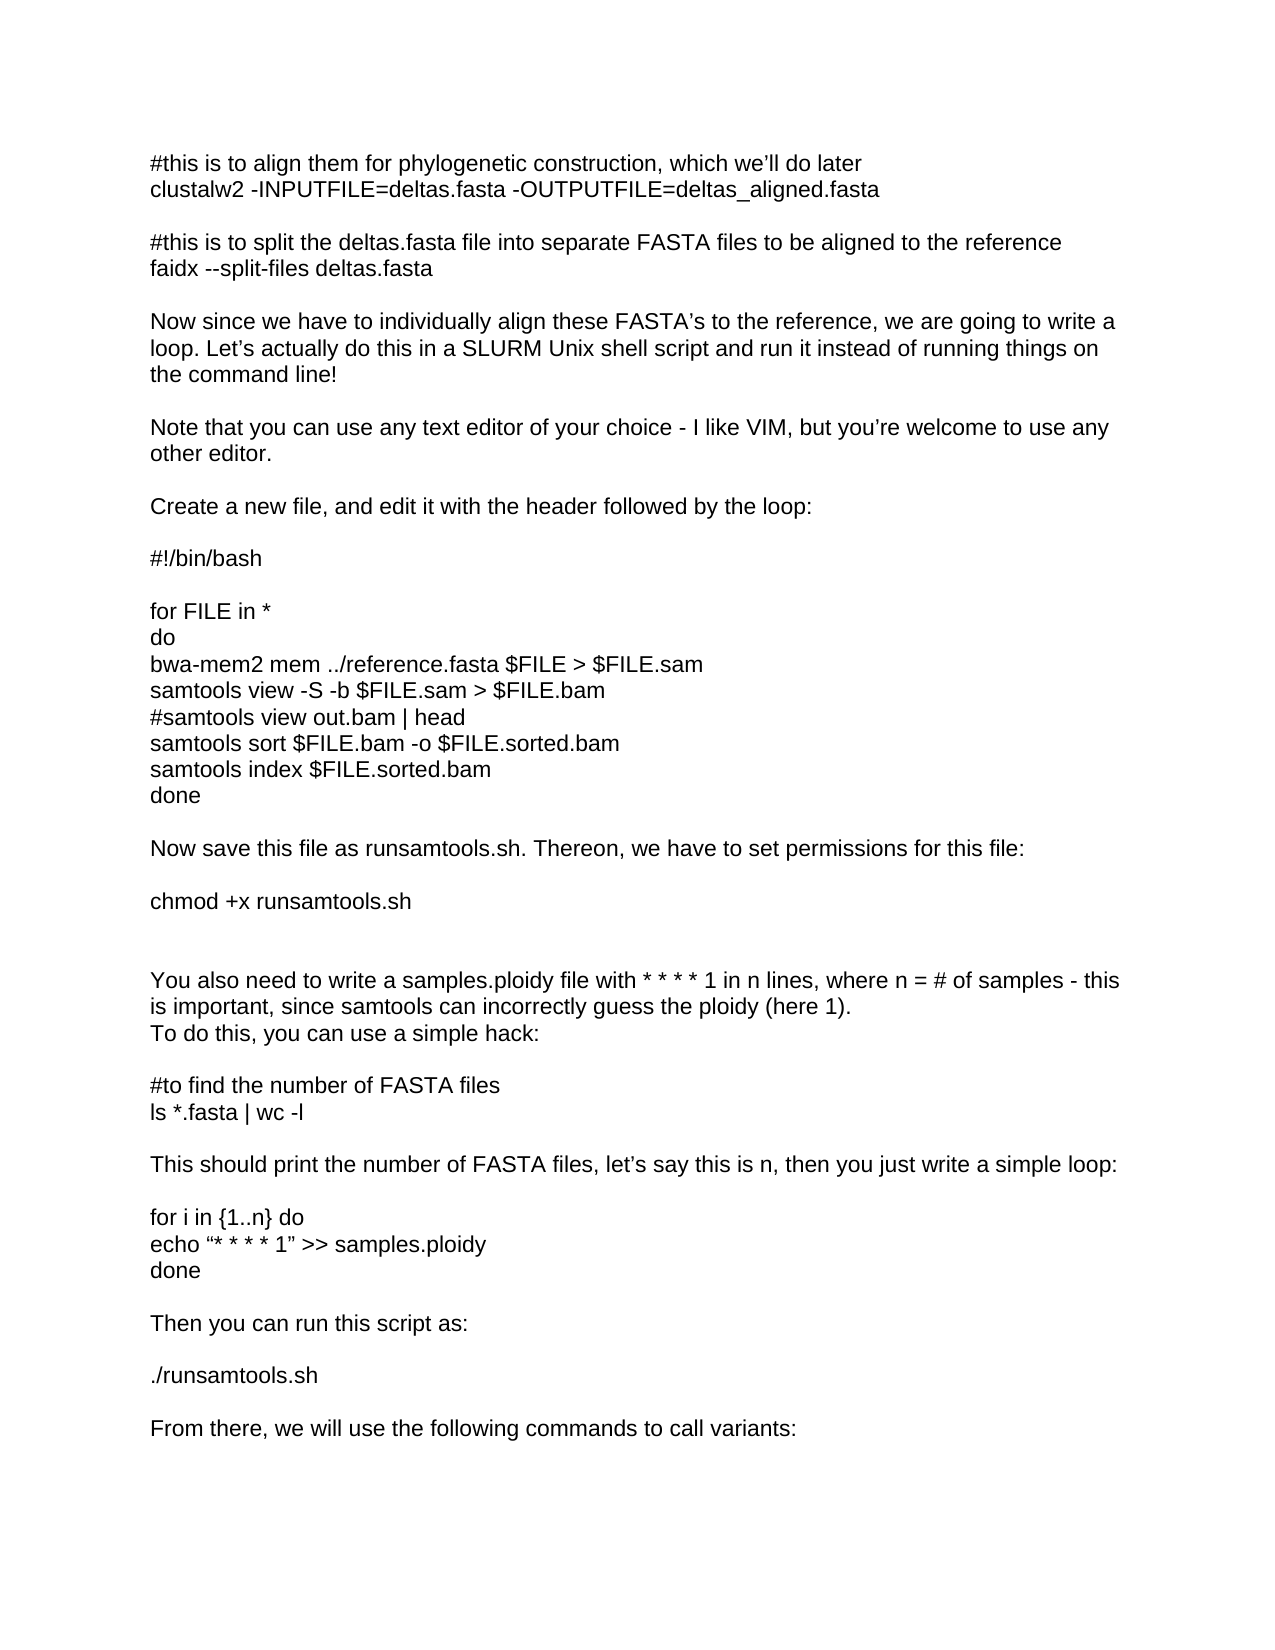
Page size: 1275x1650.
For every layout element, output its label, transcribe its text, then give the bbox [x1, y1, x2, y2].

text done [150, 1257, 1125, 1283]
text #to find the number of FASTA files [150, 1072, 1125, 1099]
text for FILE in * [150, 598, 1125, 624]
text samtools sort $FILE.bam -o $FILE.sorted.bam [150, 730, 1125, 756]
text do [150, 624, 1125, 651]
text chmod +x runsamtools.sh [150, 888, 1125, 914]
text ls *.fasta | wc -l [150, 1099, 1125, 1125]
text Now save this file as runsamtools.sh. Thereon, we have to set permissions for this file: [150, 835, 1125, 862]
text To do this, you can use a simple hack: [150, 1020, 1125, 1046]
text bwa-mem2 mem ../reference.fasta $FILE > $FILE.sam [150, 651, 1125, 677]
text From there, we will use the following commands to call variants: [150, 1415, 1125, 1441]
text Now since we have to individually align these FASTA’s to the reference, we are going to write a loop. Let’s actually do this in a SLURM Unix shell script and run it instead of running things on the command line! [150, 308, 1125, 387]
text You also need to write a samples.ploidy file with * * * * 1 in n lines, where n = # of samples - this is important, since samtools can incorrectly guess the ploidy (here 1). [150, 967, 1125, 1020]
text #this is to align them for phylogenetic construction, which we’ll do later [150, 150, 1125, 176]
text ./runsamtools.sh [150, 1362, 1125, 1389]
text #!/bin/bash [150, 545, 1125, 572]
text Note that you can use any text editor of your choice - I like VIM, but you’re welcome to use any other editor. [150, 413, 1125, 466]
text faidx --split-files deltas.fasta [150, 255, 1125, 282]
text This should print the number of FASTA files, let’s say this is n, then you just write a simple loop: [150, 1151, 1125, 1178]
text Then you can run this script as: [150, 1309, 1125, 1336]
text clustalw2 -INPUTFILE=deltas.fasta -OUTPUTFILE=deltas_aligned.fasta [150, 176, 1125, 203]
text for i in {1..n} do [150, 1204, 1125, 1231]
text samtools index $FILE.sorted.bam [150, 756, 1125, 782]
text samtools view -S -b $FILE.sam > $FILE.bam [150, 677, 1125, 703]
text #this is to split the deltas.fasta file into separate FASTA files to be aligned to the reference [150, 229, 1125, 255]
text Create a new file, and edit it with the header followed by the loop: [150, 493, 1125, 519]
text #samtools view out.bam | head [150, 703, 1125, 730]
text done [150, 782, 1125, 809]
text echo “* * * * 1” >> samples.ploidy [150, 1231, 1125, 1257]
